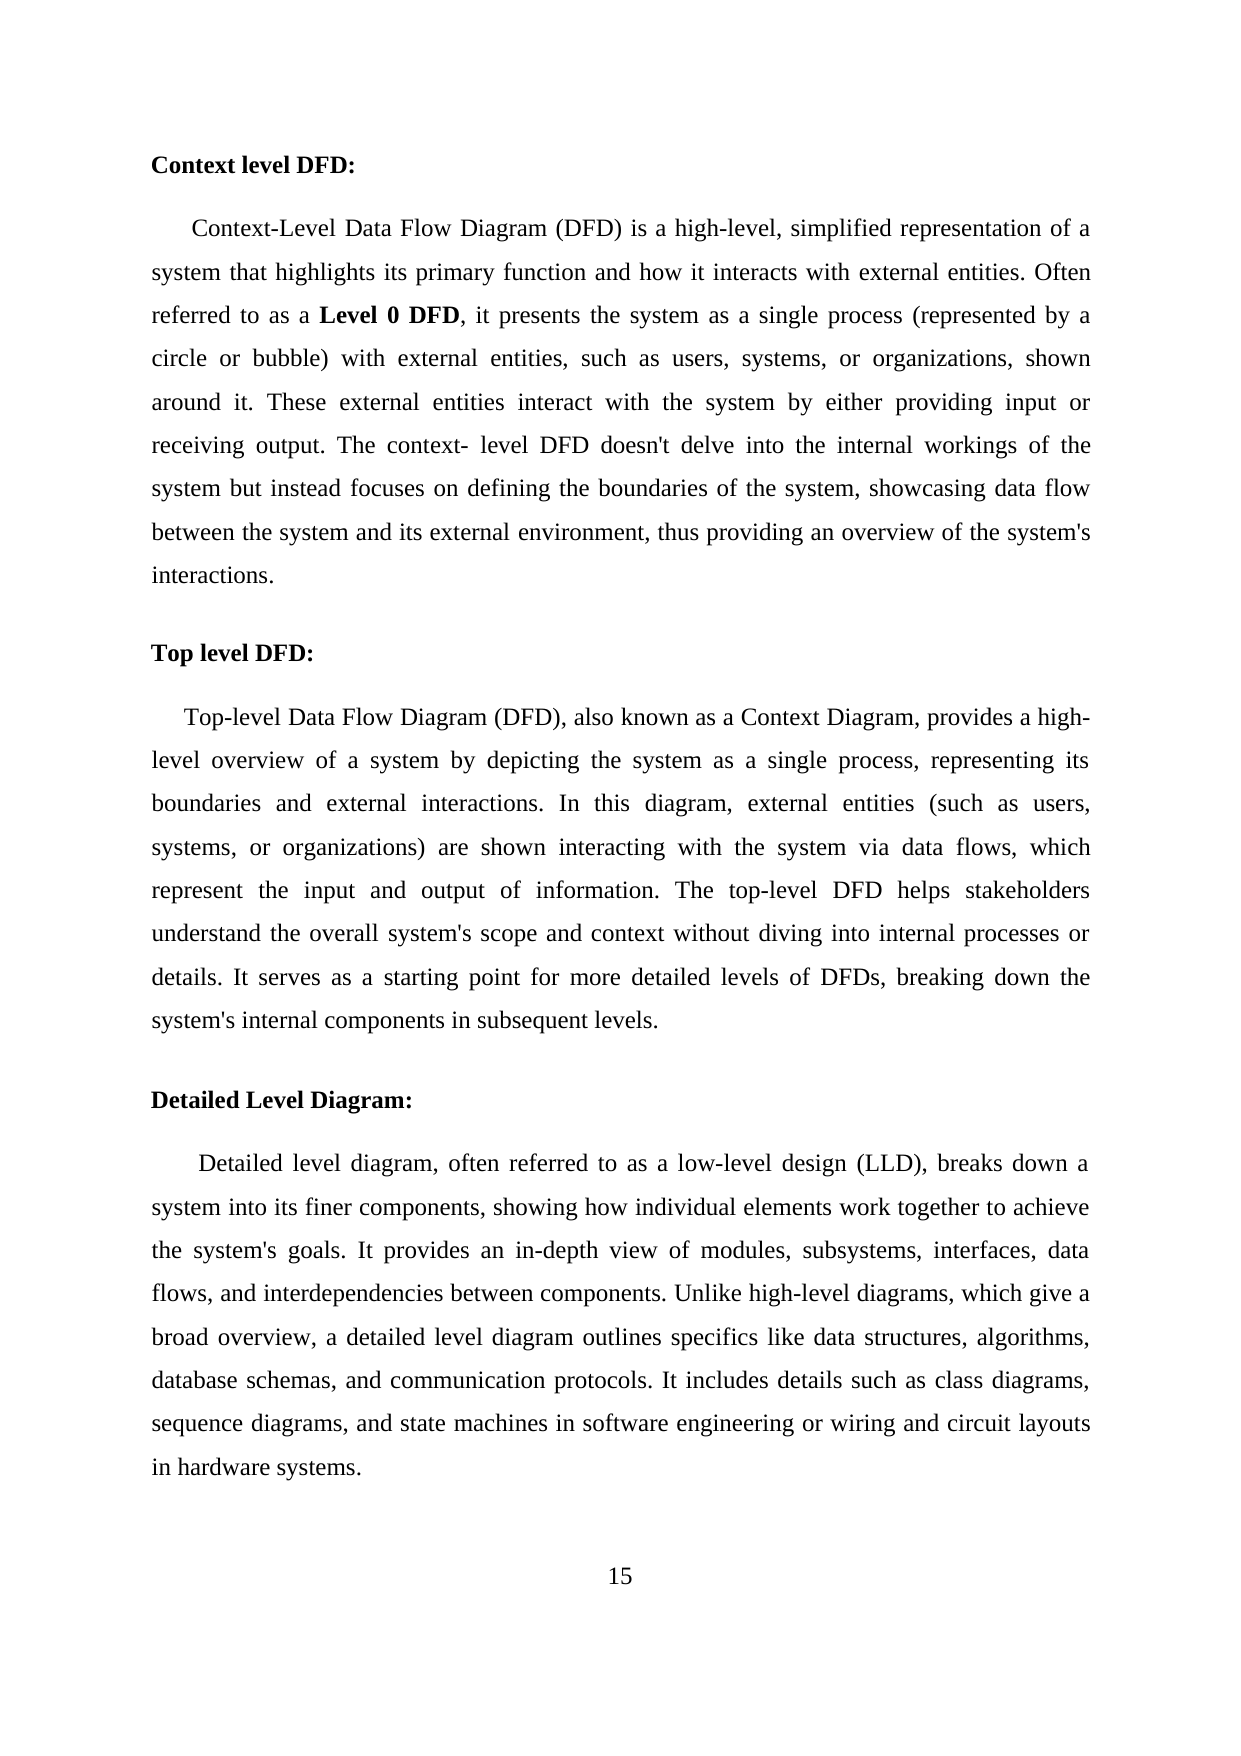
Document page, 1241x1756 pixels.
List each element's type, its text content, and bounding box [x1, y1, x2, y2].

text Context level DFD: [151, 150, 1113, 178]
text Context-Level Data Flow Diagram (DFD) is a high-level, simplified representation of a system that highlights its primary function and how it interacts with external entities. Often referred to as a Level 0 DFD, it presents the system as a single process (represented by a circle or bubble) with external entities, such as users, systems, or organizations, shown around it. These external entities interact with the system by either providing input or receiving output. The context- level DFD doesn't delve into the internal workings of the system but instead focuses on defining the boundaries of the system, showcasing data flow between the system and its external environment, thus providing an overview of the system's interactions. [150, 213, 1091, 589]
subtitle Detailed Level Diagram: [151, 1085, 1113, 1113]
text Detailed level diagram, often referred to as a low-level design (LLD), breaks down a system into its finer components, showing how individual elements work together to achieve the system's goals. It provides an in-depth view of modules, subsystems, interfaces, data flows, and interdependencies between components. Unlike high-level diagrams, which give a broad overview, a detailed level diagram outlines specifics like data structures, algorithms, database schemas, and communication protocols. It includes details such as class diagrams, sequence diagrams, and state machines in software engineering or wiring and circuit layouts in hardware systems. [150, 1148, 1091, 1480]
text Top-level Data Flow Diagram (DFD), also known as a Context Diagram, provides a high-level overview of a system by depicting the system as a single process, representing its boundaries and external interactions. In this diagram, external entities (such as users, systems, or organizations) are shown interacting with the system via data flows, which represent the input and output of information. The top-level DFD helps stakeholders understand the overall system's scope and context without diving into internal processes or details. It serves as a starting point for more detailed levels of DFDs, breaking down the system's internal components in subsequent levels. [150, 702, 1091, 1034]
subtitle Top level DFD: [151, 638, 1113, 667]
